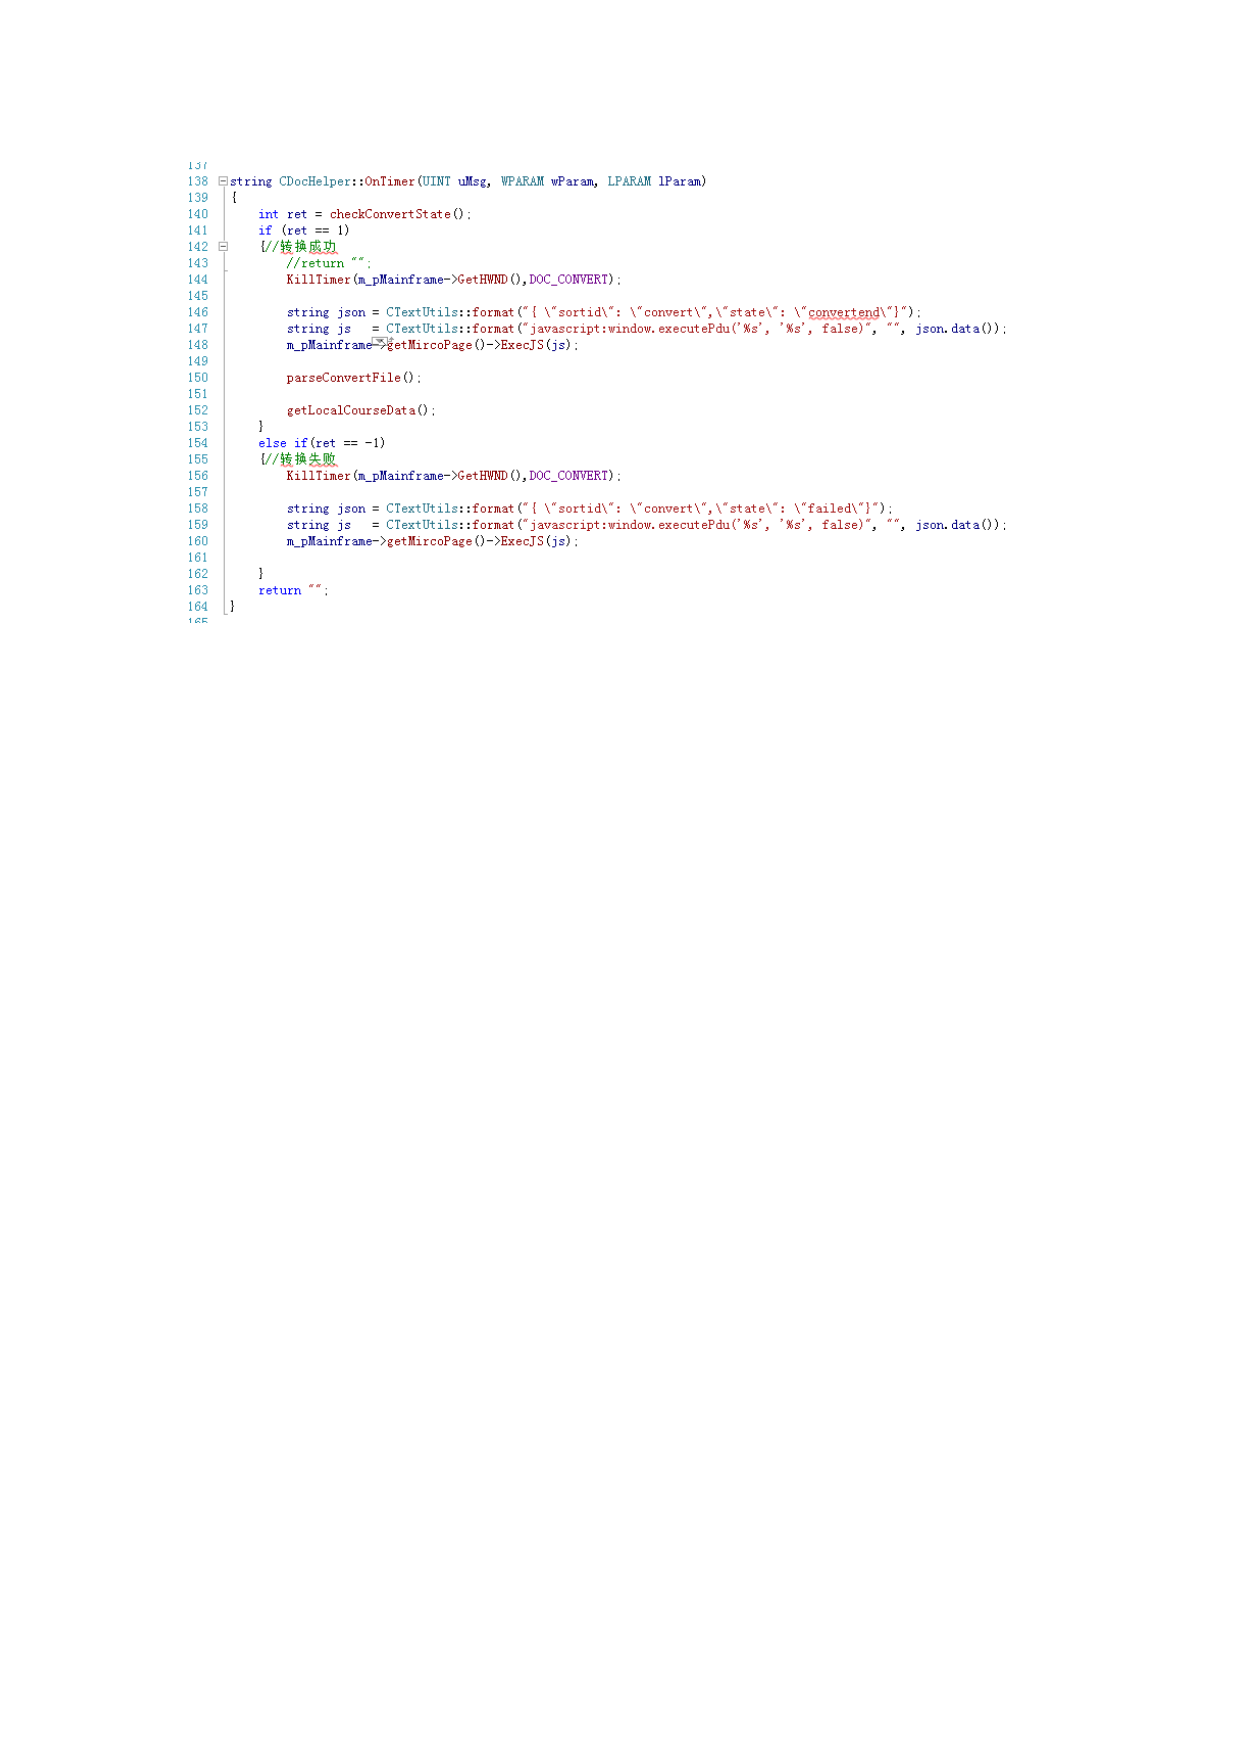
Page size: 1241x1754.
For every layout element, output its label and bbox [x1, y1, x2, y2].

picture [187, 162, 1053, 623]
